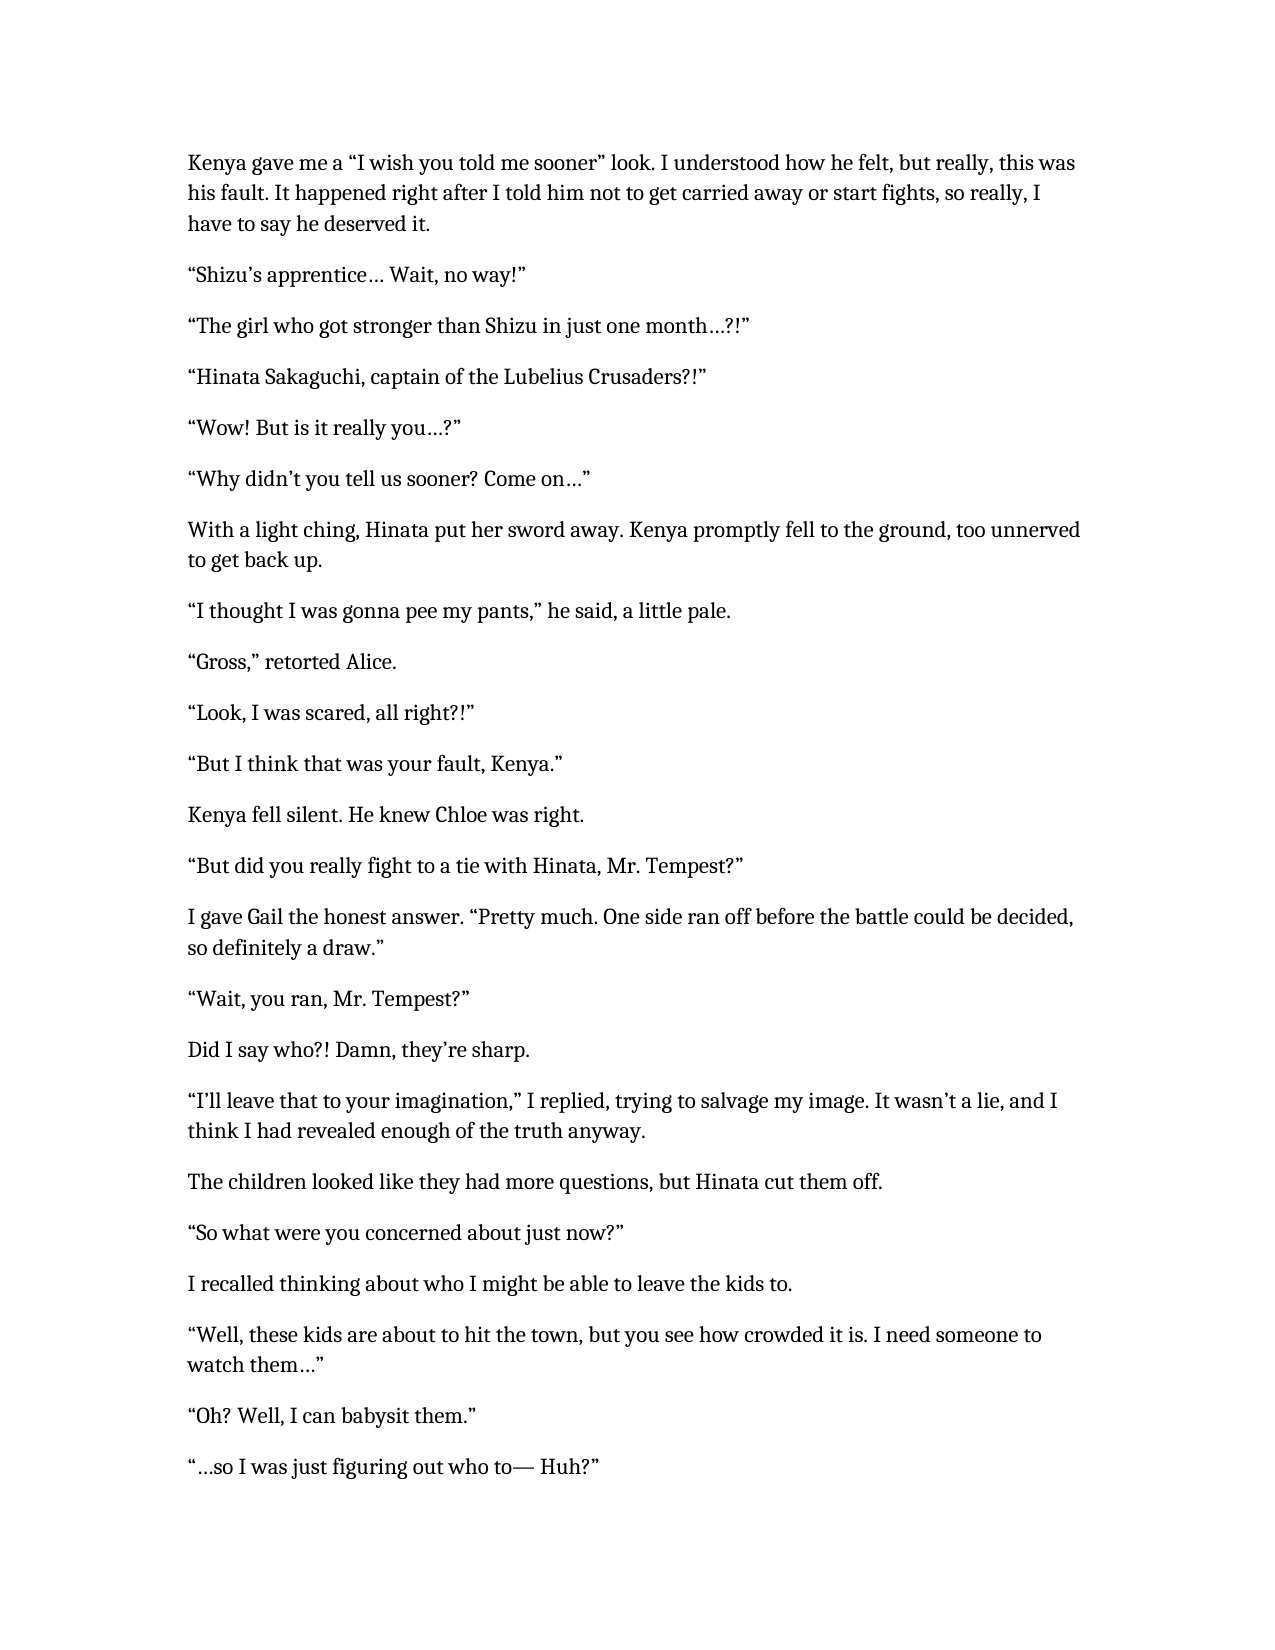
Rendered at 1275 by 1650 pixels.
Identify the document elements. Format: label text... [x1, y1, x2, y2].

text “So what were you concerned about just now?” [187, 1220, 1087, 1246]
text “Why didn’t you tell us sooner? Come on…” [187, 466, 1087, 492]
text I gave Gail the honest answer. “Pretty much. One side ran off before the battle could be decided, so definitely a draw.” [187, 904, 1087, 961]
text “Wait, you ran, Mr. Tempest?” [187, 985, 1087, 1012]
text “Gross,” retorted Alice. [187, 649, 1087, 675]
text “Look, I was scared, all right?!” [187, 700, 1087, 726]
text “Wow! But is it really you…?” [187, 414, 1087, 441]
text “I’ll leave that to your imagination,” I replied, trying to salvage my image. It wasn’t a lie, and I think I had revealed enough of the truth anyway. [187, 1087, 1087, 1144]
text With a light ching, Hinata put her sword away. Kenya promptly fell to the ground, too unnerved to get back up. [187, 517, 1087, 573]
text “…so I was just figuring out who to— Huh?” [187, 1454, 1087, 1481]
text “Well, these kids are about to hit the town, but you see how crowded it is. I need someone to watch them…” [187, 1322, 1087, 1378]
text “Hinata Sakaguchi, captain of the Lubelius Crusaders?!” [187, 363, 1087, 390]
text “But did you really fight to a tie with Hinata, Mr. Tempest?” [187, 853, 1087, 879]
text “Oh? Well, I can babysit them.” [187, 1403, 1087, 1429]
text Did I say who?! Damn, they’re sharp. [187, 1036, 1087, 1063]
text “I thought I was gonna pee my pants,” he said, a little pale. [187, 598, 1087, 624]
text The children looked like they had more questions, but Hinata cut them off. [187, 1169, 1087, 1195]
text Kenya gave me a “I wish you told me sooner” look. I understood how he felt, but really, this was his fault. It happened right after I told him not to get carried away or start fights, so really, I have to say he deserved it. [187, 150, 1087, 237]
text I recalled thinking about who I might be able to leave the kids to. [187, 1271, 1087, 1297]
text Kenya fell silent. He knew Chloe was right. [187, 802, 1087, 828]
text “But I think that was your fault, Kenya.” [187, 751, 1087, 777]
text “Shizu’s apprentice… Wait, no way!” [187, 261, 1087, 288]
text “The girl who got stronger than Shizu in just one month…?!” [187, 312, 1087, 339]
